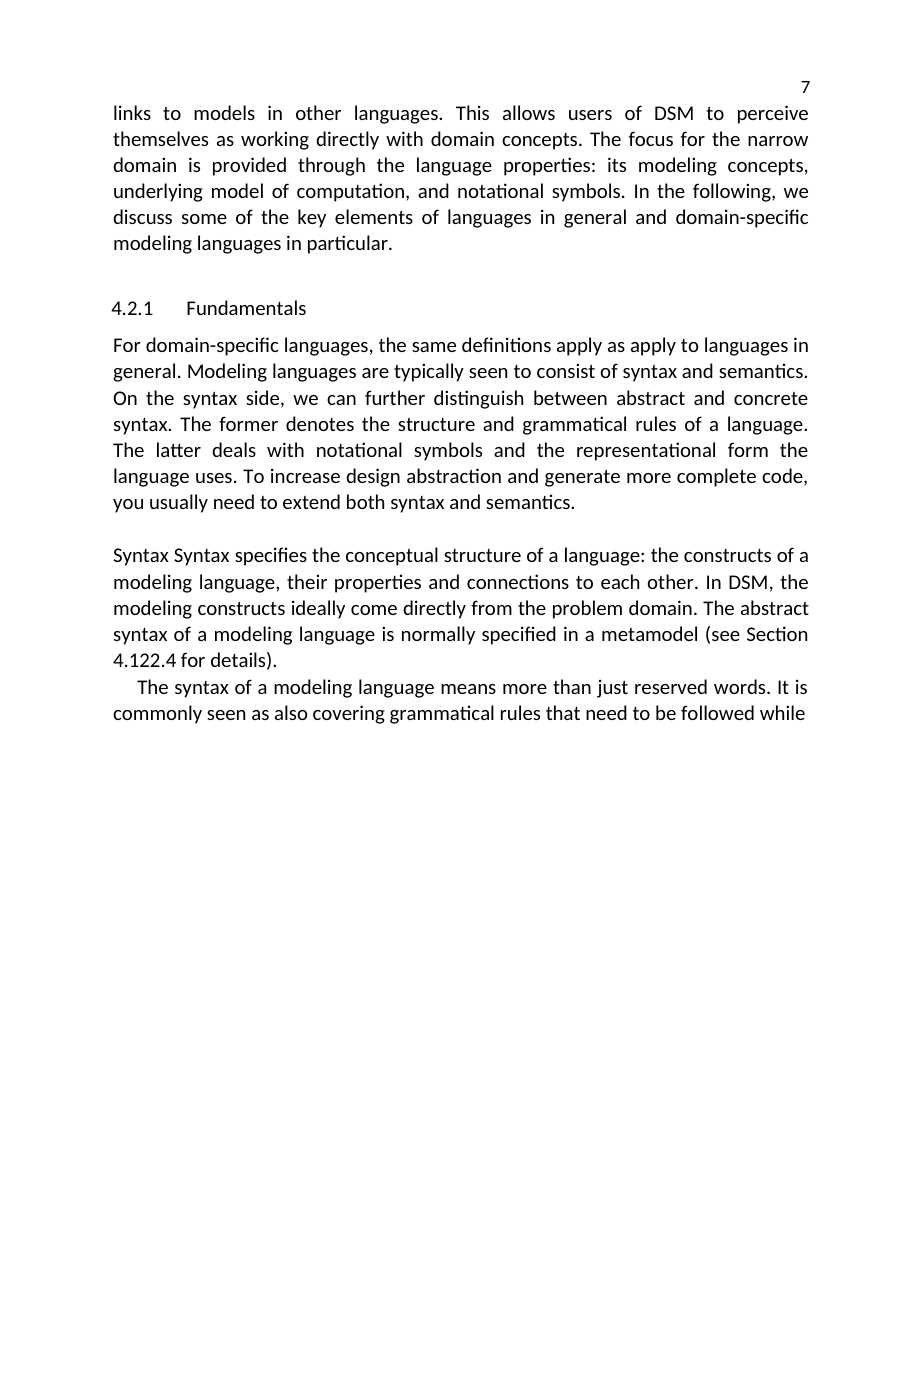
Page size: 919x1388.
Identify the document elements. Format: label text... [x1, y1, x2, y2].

text For domain-specific languages, the same definitions apply as apply to languages in general. Modeling languages are typically seen to consist of syntax and semantics. On the syntax side, we can further distinguish between abstract and concrete syntax. The former denotes the structure and grammatical rules of a language. The latter deals with notational symbols and the representational form the language uses. To increase design abstraction and generate more complete code, you usually need to extend both syntax and semantics. [113, 333, 810, 515]
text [113, 100, 810, 256]
text The syntax of a modeling language means more than just reserved words. It is commonly seen as also covering grammatical rules that need to be followed while [113, 674, 810, 726]
text Syntax Syntax specifies the conceptual structure of a language: the constructs of a modeling language, their properties and connections to each other. In DSM, the modeling constructs ideally come directly from the problem domain. The abstract syntax of a modeling language is normally specified in a metamodel (see Section 4.122.4 for details). [113, 543, 810, 673]
text 4.2.1 Fundamentals [111, 295, 810, 320]
